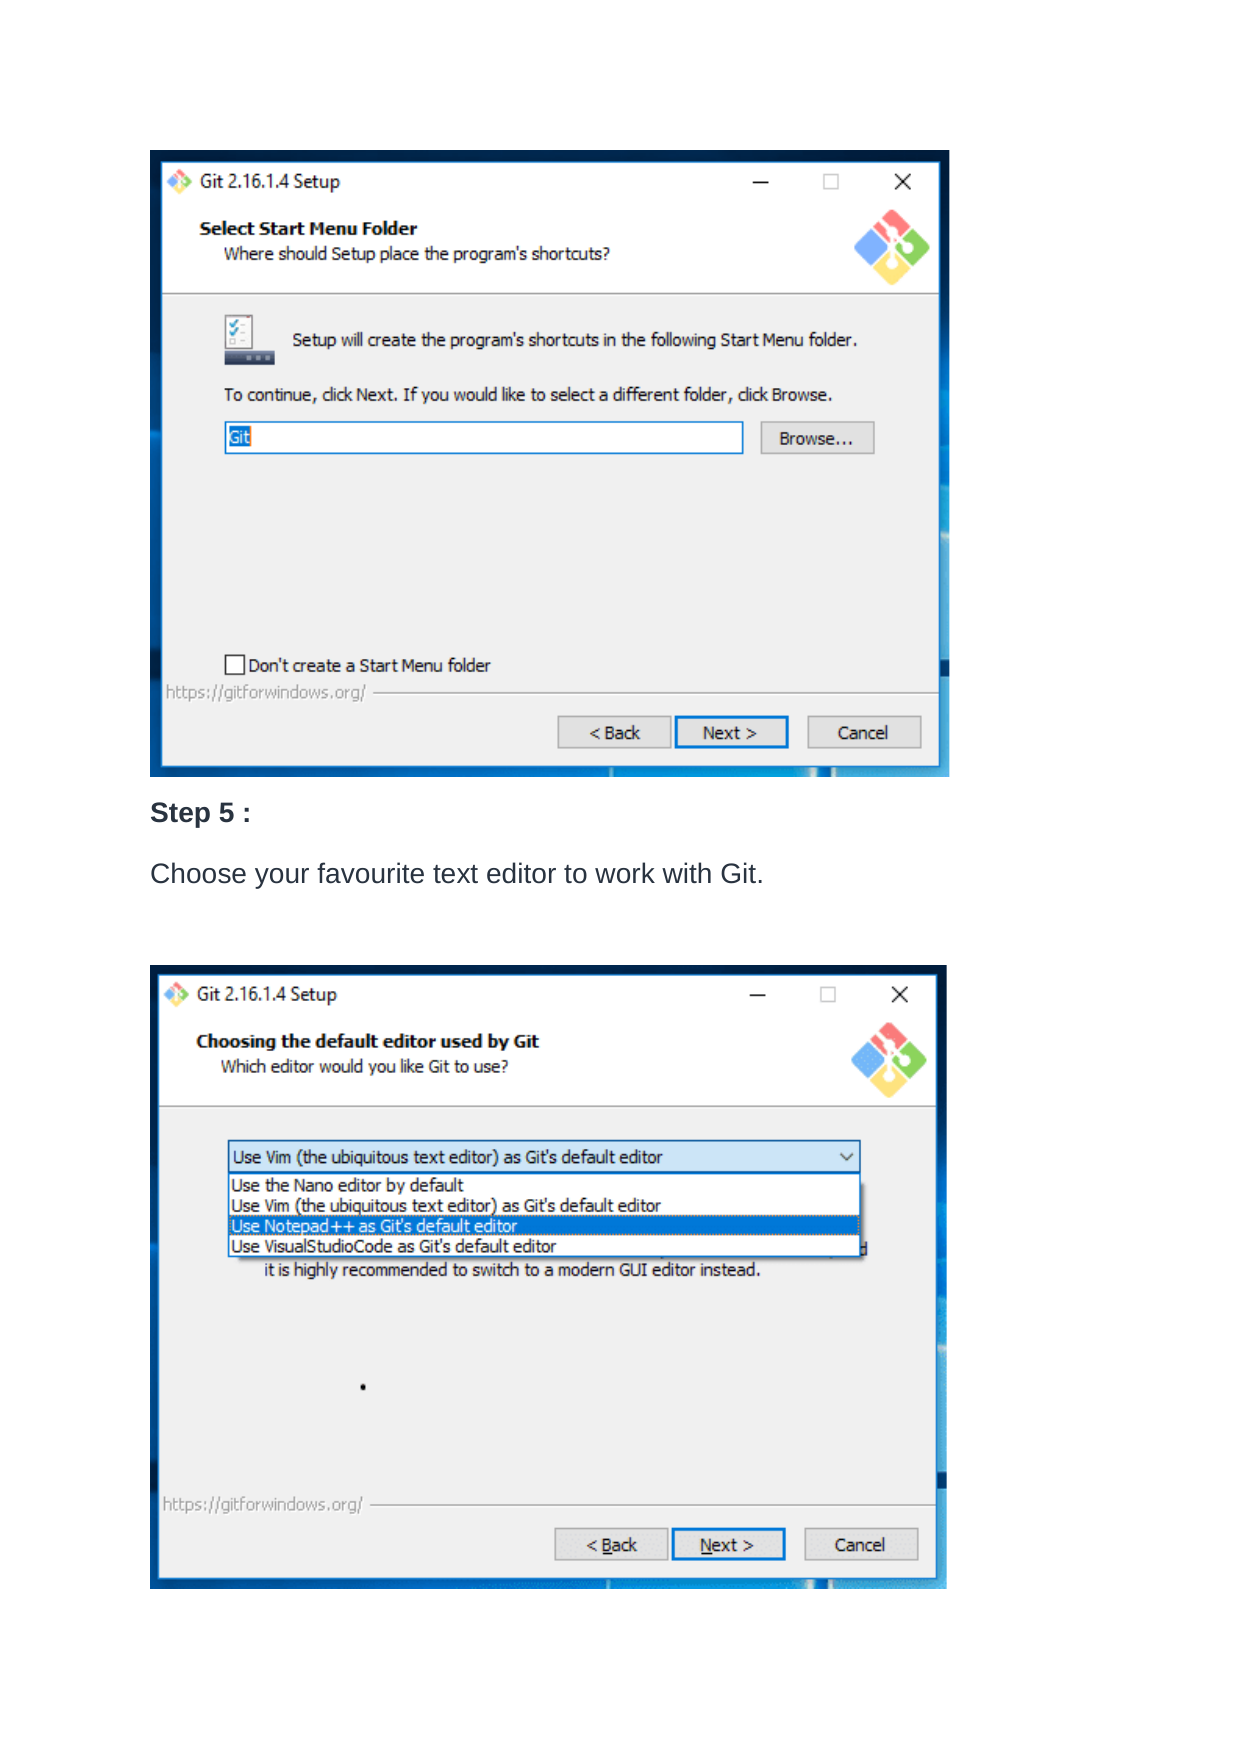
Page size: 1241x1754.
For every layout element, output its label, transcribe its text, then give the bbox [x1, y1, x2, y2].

text Choose your favourite text editor to work with Git. [150, 857, 1090, 890]
picture [150, 150, 950, 777]
picture [150, 965, 947, 1589]
text Step 5 : [150, 796, 1090, 828]
